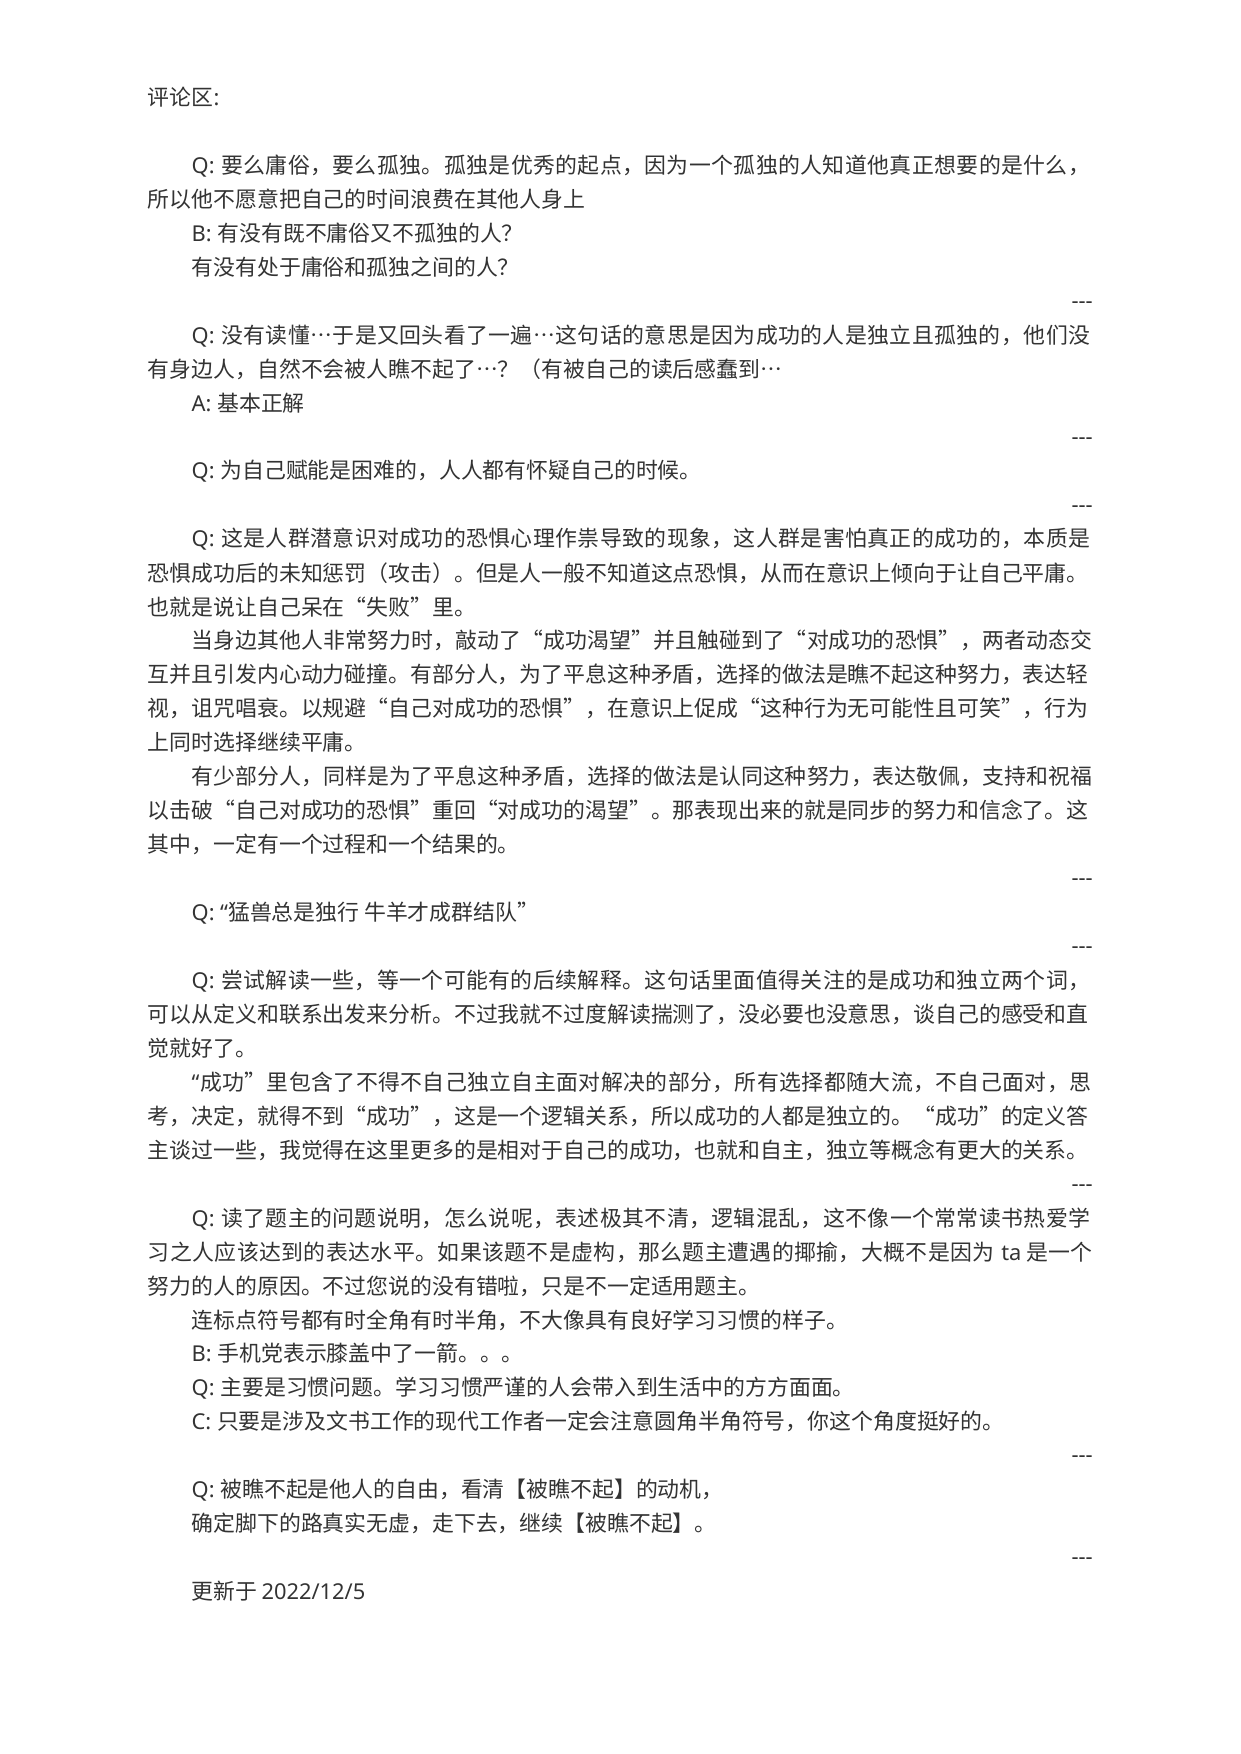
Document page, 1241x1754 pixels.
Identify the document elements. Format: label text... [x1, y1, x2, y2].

text A: 基本正解 [148, 384, 1092, 418]
text 有没有处于庸俗和孤独之间的人？ [148, 249, 1092, 283]
text Q: 为自己赋能是困难的，人人都有怀疑自己的时候。 [148, 452, 1092, 486]
text 当身边其他人非常努力时，敲动了“成功渴望”并且触碰到了“对成功的恐惧”，两者动态交互并且引发内心动力碰撞。有部分人，为了平息这种矛盾，选择的做法是瞧不起这种努力，表达轻视，诅咒唱衰。以规避“自己对成功的恐惧”，在意识上促成“这种行为无可能性且可笑”，行为上同时选择继续平庸。 [148, 622, 1092, 758]
text --- [148, 1437, 1092, 1471]
text 评论区: [148, 79, 1092, 113]
text C: 只要是涉及文书工作的现代工作者一定会注意圆角半角符号，你这个角度挺好的。 [148, 1403, 1092, 1437]
text Q: 读了题主的问题说明，怎么说呢，表述极其不清，逻辑混乱，这不像一个常常读书热爱学习之人应该达到的表达水平。如果该题不是虚构，那么题主遭遇的揶揄，大概不是因为ta是一个努力的人的原因。不过您说的没有错啦，只是不一定适用题主。 [148, 1199, 1092, 1301]
text Q: 要么庸俗，要么孤独。孤独是优秀的起点，因为一个孤独的人知道他真正想要的是什么，所以他不愿意把自己的时间浪费在其他人身上 [148, 147, 1092, 215]
text B: 有没有既不庸俗又不孤独的人？ [148, 215, 1092, 249]
text “成功”里包含了不得不自己独立自主面对解决的部分，所有选择都随大流，不自己面对，思考，决定，就得不到“成功”，这是一个逻辑关系，所以成功的人都是独立的。“成功”的定义答主谈过一些，我觉得在这里更多的是相对于自己的成功，也就和自主，独立等概念有更大的关系。 [148, 1064, 1092, 1166]
text Q: 主要是习惯问题。学习习惯严谨的人会带入到生活中的方方面面。 [148, 1369, 1092, 1403]
text --- [148, 1539, 1092, 1573]
text --- [148, 283, 1092, 317]
text --- [148, 928, 1092, 962]
text --- [148, 1166, 1092, 1199]
text --- [148, 860, 1092, 894]
text 更新于2022/12/5 [148, 1573, 1092, 1607]
text 连标点符号都有时全角有时半角，不大像具有良好学习习惯的样子。 [148, 1301, 1092, 1335]
text Q: 被瞧不起是他人的自由，看清【被瞧不起】的动机， [148, 1471, 1092, 1505]
text --- [148, 486, 1092, 520]
text Q: 这是人群潜意识对成功的恐惧心理作祟导致的现象，这人群是害怕真正的成功的，本质是恐惧成功后的未知惩罚（攻击）。但是人一般不知道这点恐惧，从而在意识上倾向于让自己平庸。也就是说让自己呆在“失败”里。 [148, 520, 1092, 622]
text 确定脚下的路真实无虚，走下去，继续【被瞧不起】。 [148, 1505, 1092, 1539]
text Q: “猛兽总是独行 牛羊才成群结队” [148, 894, 1092, 928]
text 有少部分人，同样是为了平息这种矛盾，选择的做法是认同这种努力，表达敬佩，支持和祝福，以击破“自己对成功的恐惧”重回“对成功的渴望”。那表现出来的就是同步的努力和信念了。这其中，一定有一个过程和一个结果的。 [148, 758, 1092, 860]
text Q: 没有读懂…于是又回头看了一遍…这句话的意思是因为成功的人是独立且孤独的，他们没有身边人，自然不会被人瞧不起了…？（有被自己的读后感蠢到… [148, 317, 1092, 384]
text B: 手机党表示膝盖中了一箭。。。 [148, 1335, 1092, 1369]
text --- [148, 418, 1092, 452]
text Q: 尝试解读一些，等一个可能有的后续解释。这句话里面值得关注的是成功和独立两个词，可以从定义和联系出发来分析。不过我就不过度解读揣测了，没必要也没意思，谈自己的感受和直觉就好了。 [148, 962, 1092, 1064]
